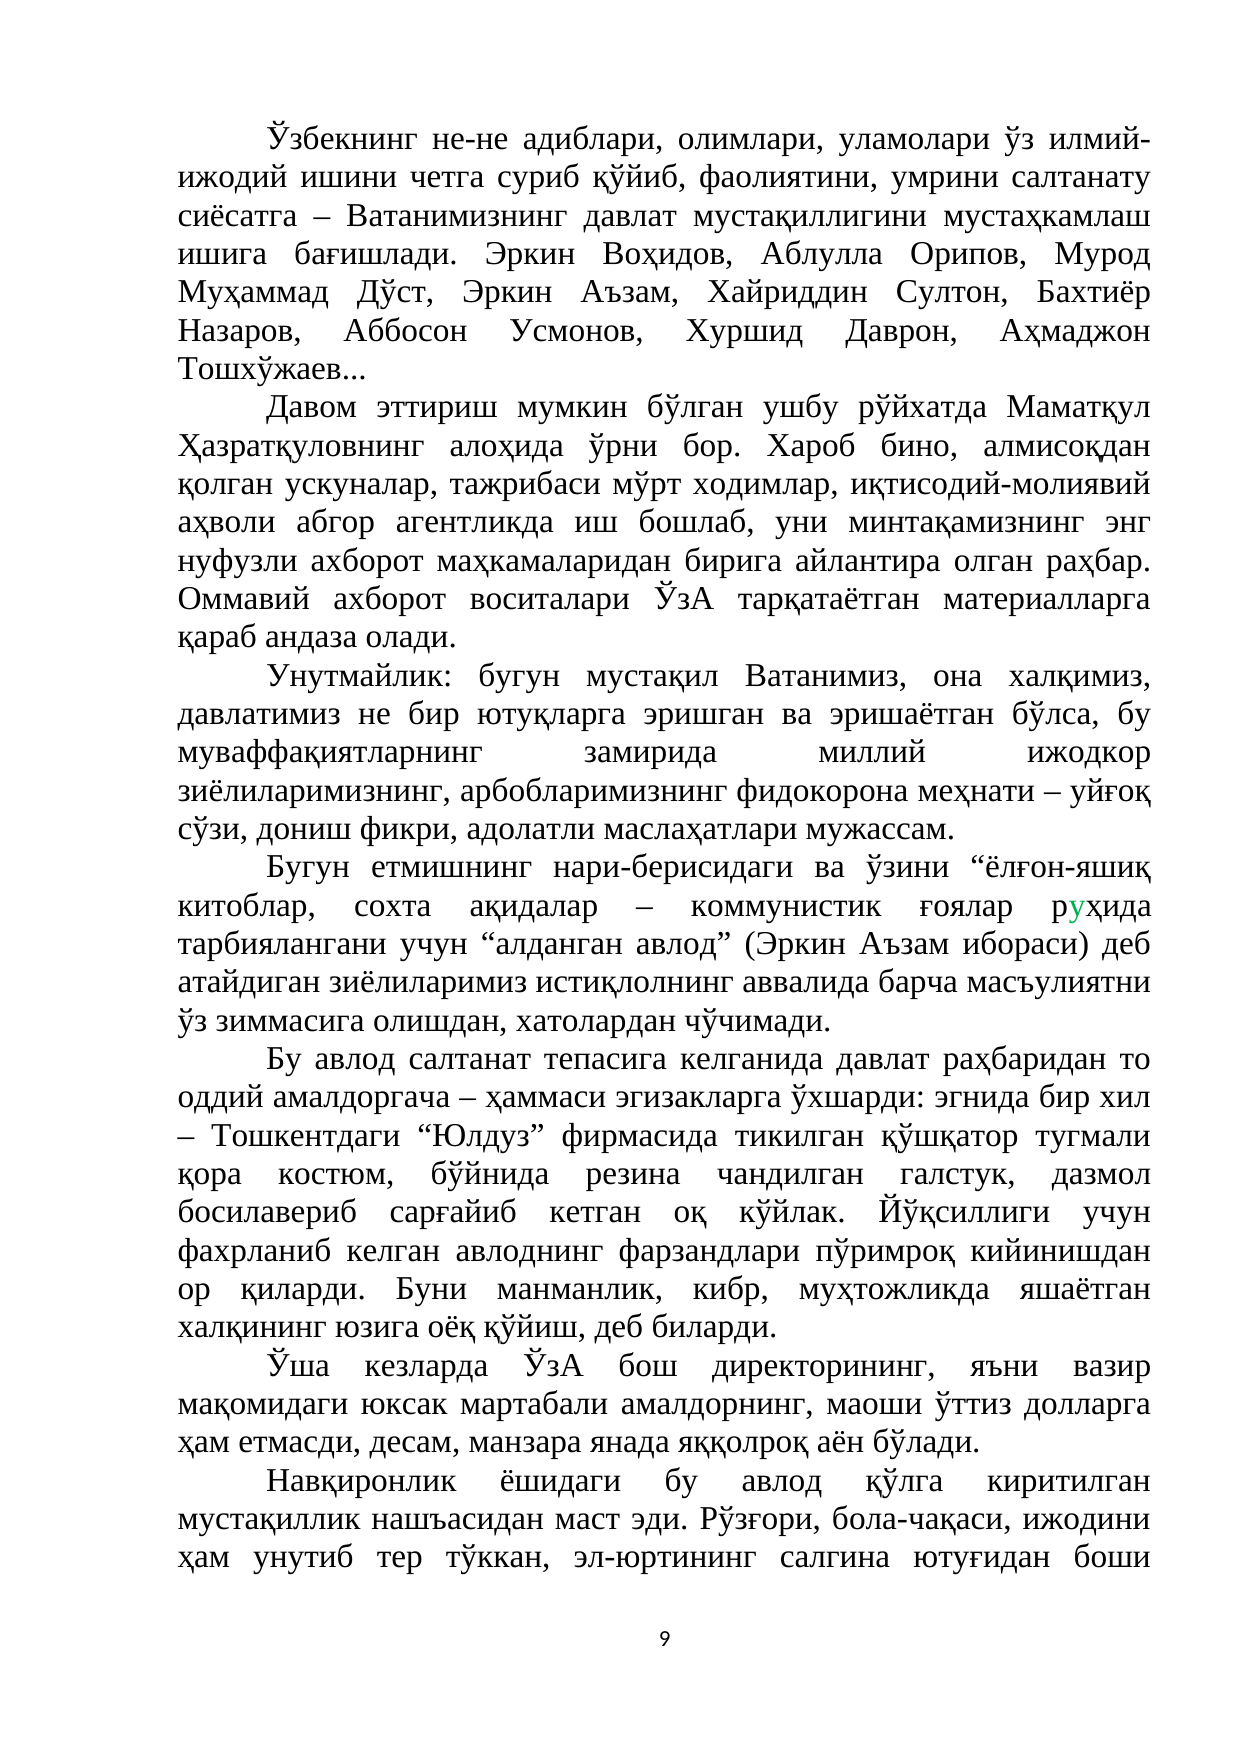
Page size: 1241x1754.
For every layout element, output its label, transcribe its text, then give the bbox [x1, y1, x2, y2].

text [177, 1460, 1152, 1575]
text Унутмайлик: бугун мустақил Ватанимиз, она халқимиз, давлатимиз не бир ютуқларга эришган ва эришаётган бўлса, бу муваффақиятларнинг замирида миллий ижодкор зиёлиларимизнинг, арбобларимизнинг фидокорона меҳнати – уйғоқ сўзи, дониш фикри, адолатли маслаҳатлари мужассам. [177, 655, 1152, 846]
text Бугун етмишнинг нари-берисидаги ва ўзини “ёлғон-яшиқ китоблар, сохта ақидалар – коммунистик ғоялар руҳида тарбиялангани учун “алданган авлод” (Эркин Аъзам ибораси) деб атайдиган зиёлиларимиз истиқлолнинг аввалида барча масъулиятни ўз зиммасига олишдан, хатолардан чўчимади. [177, 846, 1152, 1038]
text Бу авлод салтанат тепасига келганида давлат раҳбаридан то оддий амалдоргача – ҳаммаси эгизакларга ўхшарди: эгнида бир хил – Тошкентдаги “Юлдуз” фирмасида тикилган қўшқатор тугмали қора костюм, бўйнида резина чандилган галстук, дазмол босилавериб сарғайиб кетган оқ кўйлак. Йўқсиллиги учун фахрланиб келган авлоднинг фарзандлари пўримроқ кийинишдан ор қиларди. Буни манманлик, кибр, муҳтожликда яшаётган халқининг юзига оёқ қўйиш, деб биларди. [177, 1038, 1152, 1345]
text Ўзбекнинг не-не адиблари, олимлари, уламолари ўз илмий-ижодий ишини четга суриб қўйиб, фаолиятини, умрини салтанату сиёсатга – Ватанимизнинг давлат мустақиллигини мустаҳкамлаш ишига бағишлади. Эркин Воҳидов, Аблулла Орипов, Мурод Муҳаммад Дўст, Эркин Аъзам, Хайриддин Султон, Бахтиёр Назаров, Аббосон Усмонов, Хуршид Даврон, Аҳмаджон Тошхўжаев... [177, 118, 1152, 386]
text Давом эттириш мумкин бўлган ушбу рўйхатда Маматқул Ҳазратқуловнинг алоҳида ўрни бор. Хароб бино, алмисоқдан қолган ускуналар, тажрибаси мўрт ходимлар, иқтисодий-молиявий аҳволи абгор агентликда иш бошлаб, уни минтақамизнинг энг нуфузли ахборот маҳкамаларидан бирига айлантира олган раҳбар. Оммавий ахборот воситалари ЎзА тарқатаётган материалларга қараб андаза олади. [177, 386, 1152, 655]
text Ўша кезларда ЎзА бош директорининг, яъни вазир мақомидаги юксак мартабали амалдорнинг, маоши ўттиз долларга ҳам етмасди, десам, манзара янада яққолроқ аён бўлади. [177, 1345, 1152, 1460]
